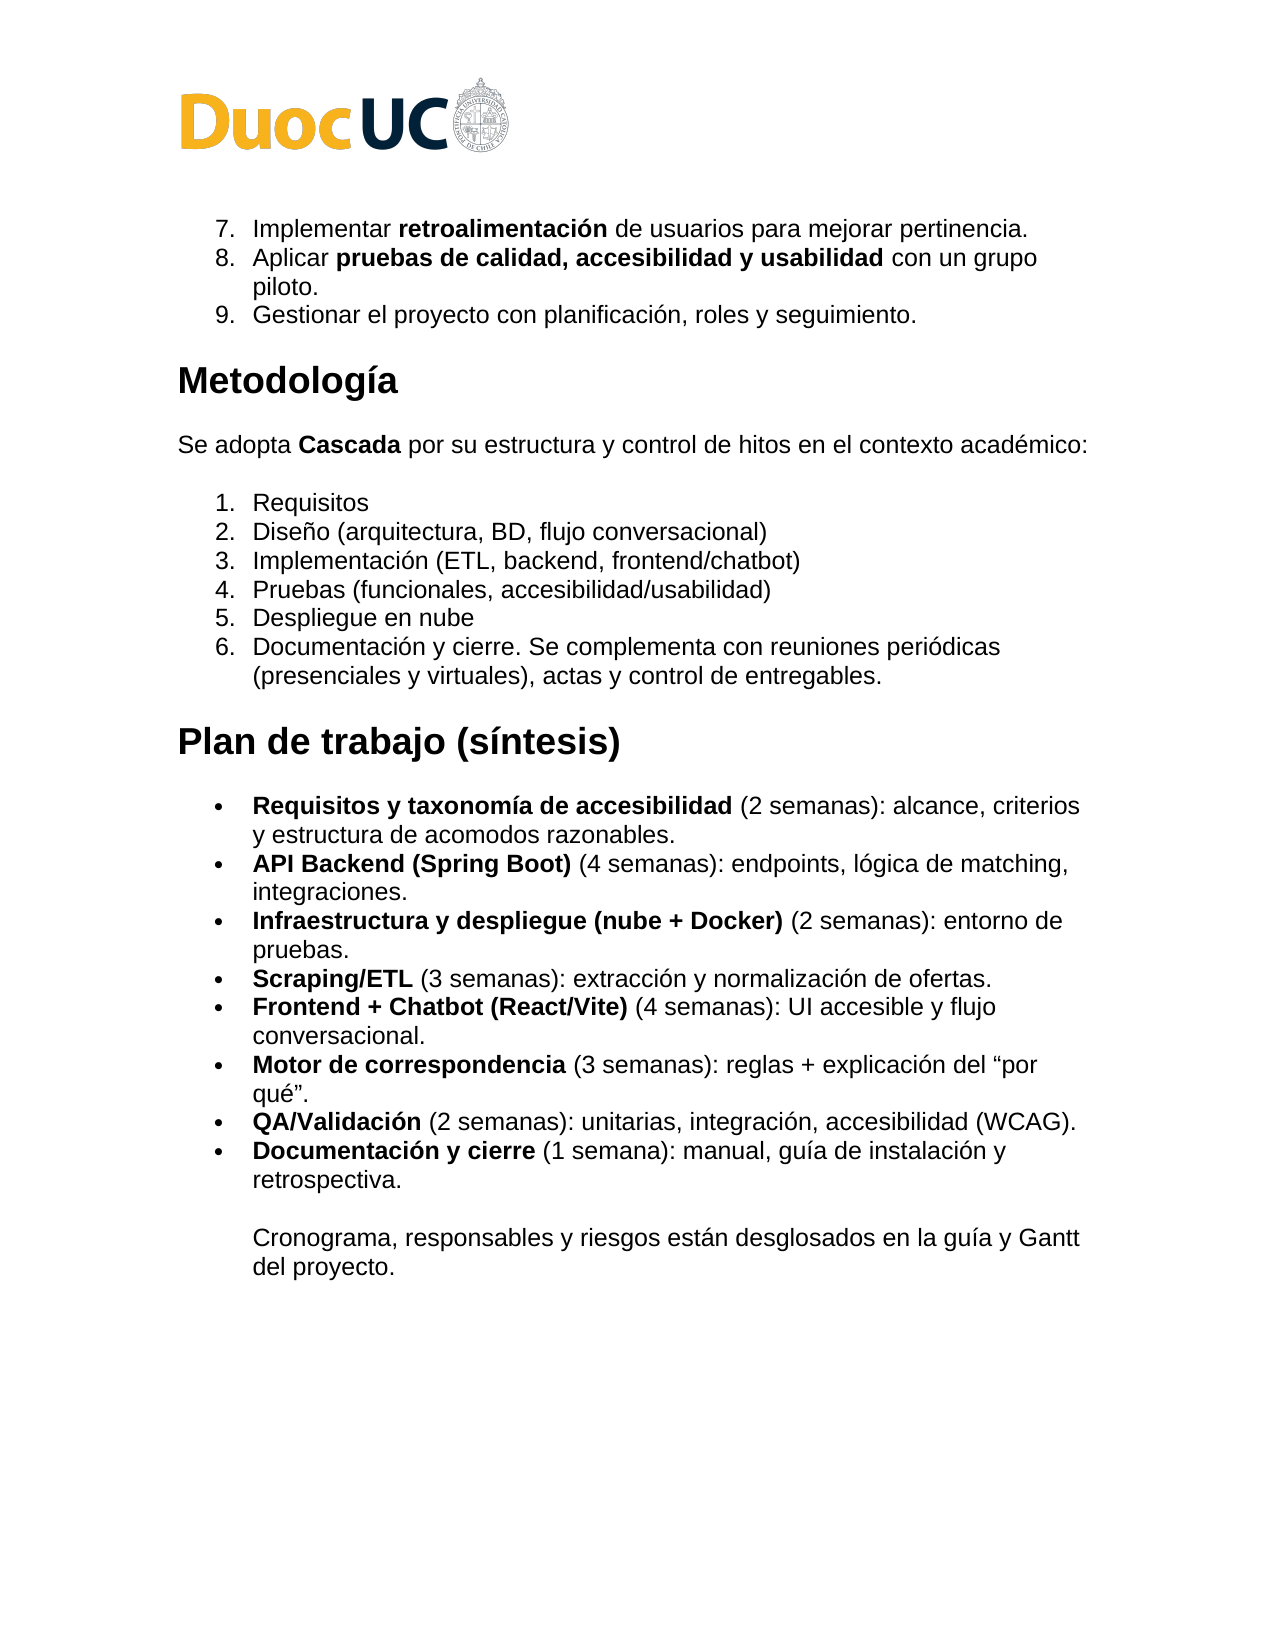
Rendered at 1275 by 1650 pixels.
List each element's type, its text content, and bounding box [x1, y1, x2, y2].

list Requisitos y taxonomía de accesibilidad (2 semanas): alcance, criterios y estructura de acomodos razonables. [215, 791, 1098, 849]
list Infraestructura y despliegue (nube + Docker) (2 semanas): entorno de pruebas. [215, 906, 1098, 964]
list QA/Validación (2 semanas): unitarias, integración, accesibilidad (WCAG). [215, 1107, 1098, 1136]
list Aplicar pruebas de calidad, accesibilidad y usabilidad con un grupo piloto. [215, 243, 1098, 300]
list Scraping/ETL (3 semanas): extracción y normalización de ofertas. [215, 964, 1098, 992]
list Requisitos [215, 488, 1098, 517]
list Despliegue en nube [215, 603, 1098, 632]
list Motor de correspondencia (3 semanas): reglas + explicación del “por qué”. [215, 1050, 1098, 1107]
list API Backend (Spring Boot) (4 semanas): endpoints, lógica de matching, integraciones. [215, 849, 1098, 906]
text Cronograma, responsables y riesgos están desglosados en la guía y Gantt del proyecto. [252, 1223, 1098, 1280]
text Plan de trabajo (síntesis) [177, 719, 1098, 762]
list Frontend + Chatbot (React/Vite) (4 semanas): UI accesible y flujo conversacional. [215, 992, 1098, 1050]
picture [177, 73, 513, 157]
list Implementación (ETL, backend, frontend/chatbot) [215, 546, 1098, 575]
list Diseño (arquitectura, BD, flujo conversacional) [215, 517, 1098, 546]
text Metodología [177, 358, 1098, 401]
list Documentación y cierre. Se complementa con reuniones periódicas (presenciales y virtuales), actas y control de entregables. [215, 632, 1098, 690]
text Se adopta Cascada por su estructura y control de hitos en el contexto académico: [177, 431, 1098, 459]
list Pruebas (funcionales, accesibilidad/usabilidad) [215, 575, 1098, 603]
list Documentación y cierre (1 semana): manual, guía de instalación y retrospectiva. [215, 1136, 1098, 1194]
list Implementar retroalimentación de usuarios para mejorar pertinencia. [215, 214, 1098, 243]
list Gestionar el proyecto con planificación, roles y seguimiento. [215, 300, 1098, 329]
